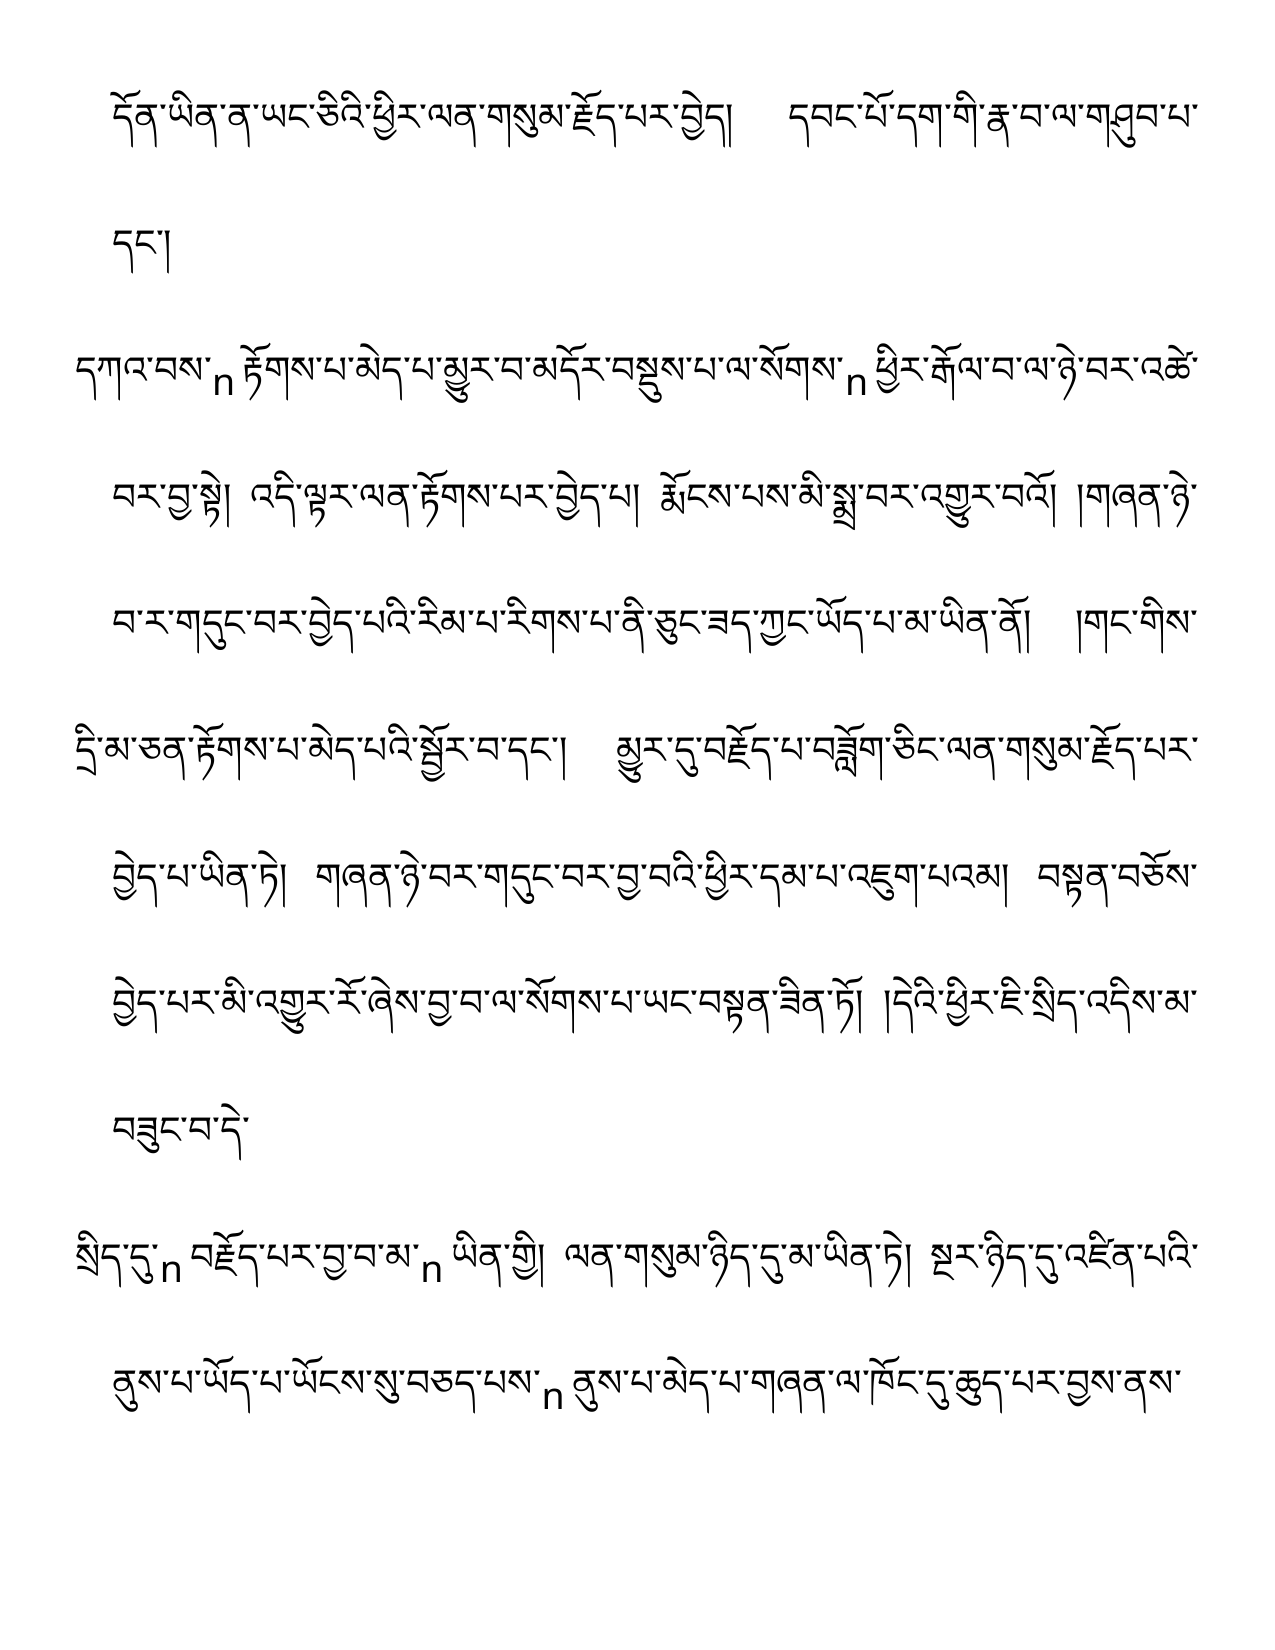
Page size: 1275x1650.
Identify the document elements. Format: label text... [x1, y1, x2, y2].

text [75, 1215, 1200, 1447]
text དཀའ་བས་nརྟོགས་པ་མེད་པ་མྱུར་བ་མདོར་བསྡུས་པ་ལ་སོགས་nཕྱིར་རྒོལ་བ་ལ་ཉེ་བར་འཚེ་བར་བྱ་སྟེ། འདི་ལྟར་ལན་རྟོགས་པར་བྱེད་པ། རྨོངས་པས་མི་སྨྲ་བར་འགྱུར་བའོ། །གཞན་ཉེ་བ་ར་གདུང་བར་བྱེད་པའི་རིམ་པ་རིགས་པ་ནི་ཅུང་ཟད་ཀྱང་ཡོད་པ་མ་ཡིན་ནོ། །གང་གིས་ [75, 328, 1200, 687]
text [75, 75, 1200, 307]
text དྲི་མ་ཅན་རྟོགས་པ་མེད་པའི་སྦྱོར་བ་དང་། མྱུར་དུ་བརྗོད་པ་བཟློག་ཅིང་ལན་གསུམ་རྗོད་པར་བྱེད་པ་ཡིན་ཏེ། གཞན་ཉེ་བར་གདུང་བར་བྱ་བའི་ཕྱིར་དམ་པ་འཇུག་པའམ། བསྟན་བཅོས་བྱེད་པར་མི་འགྱུར་རོ་ཞེས་བྱ་བ་ལ་སོགས་པ་ཡང་བསྟན་ཟིན་ཏོ། །དེའི་ཕྱིར་ཇི་སྲིད་འདིས་མ་བཟུང་བ་དེ་ [75, 708, 1200, 1194]
